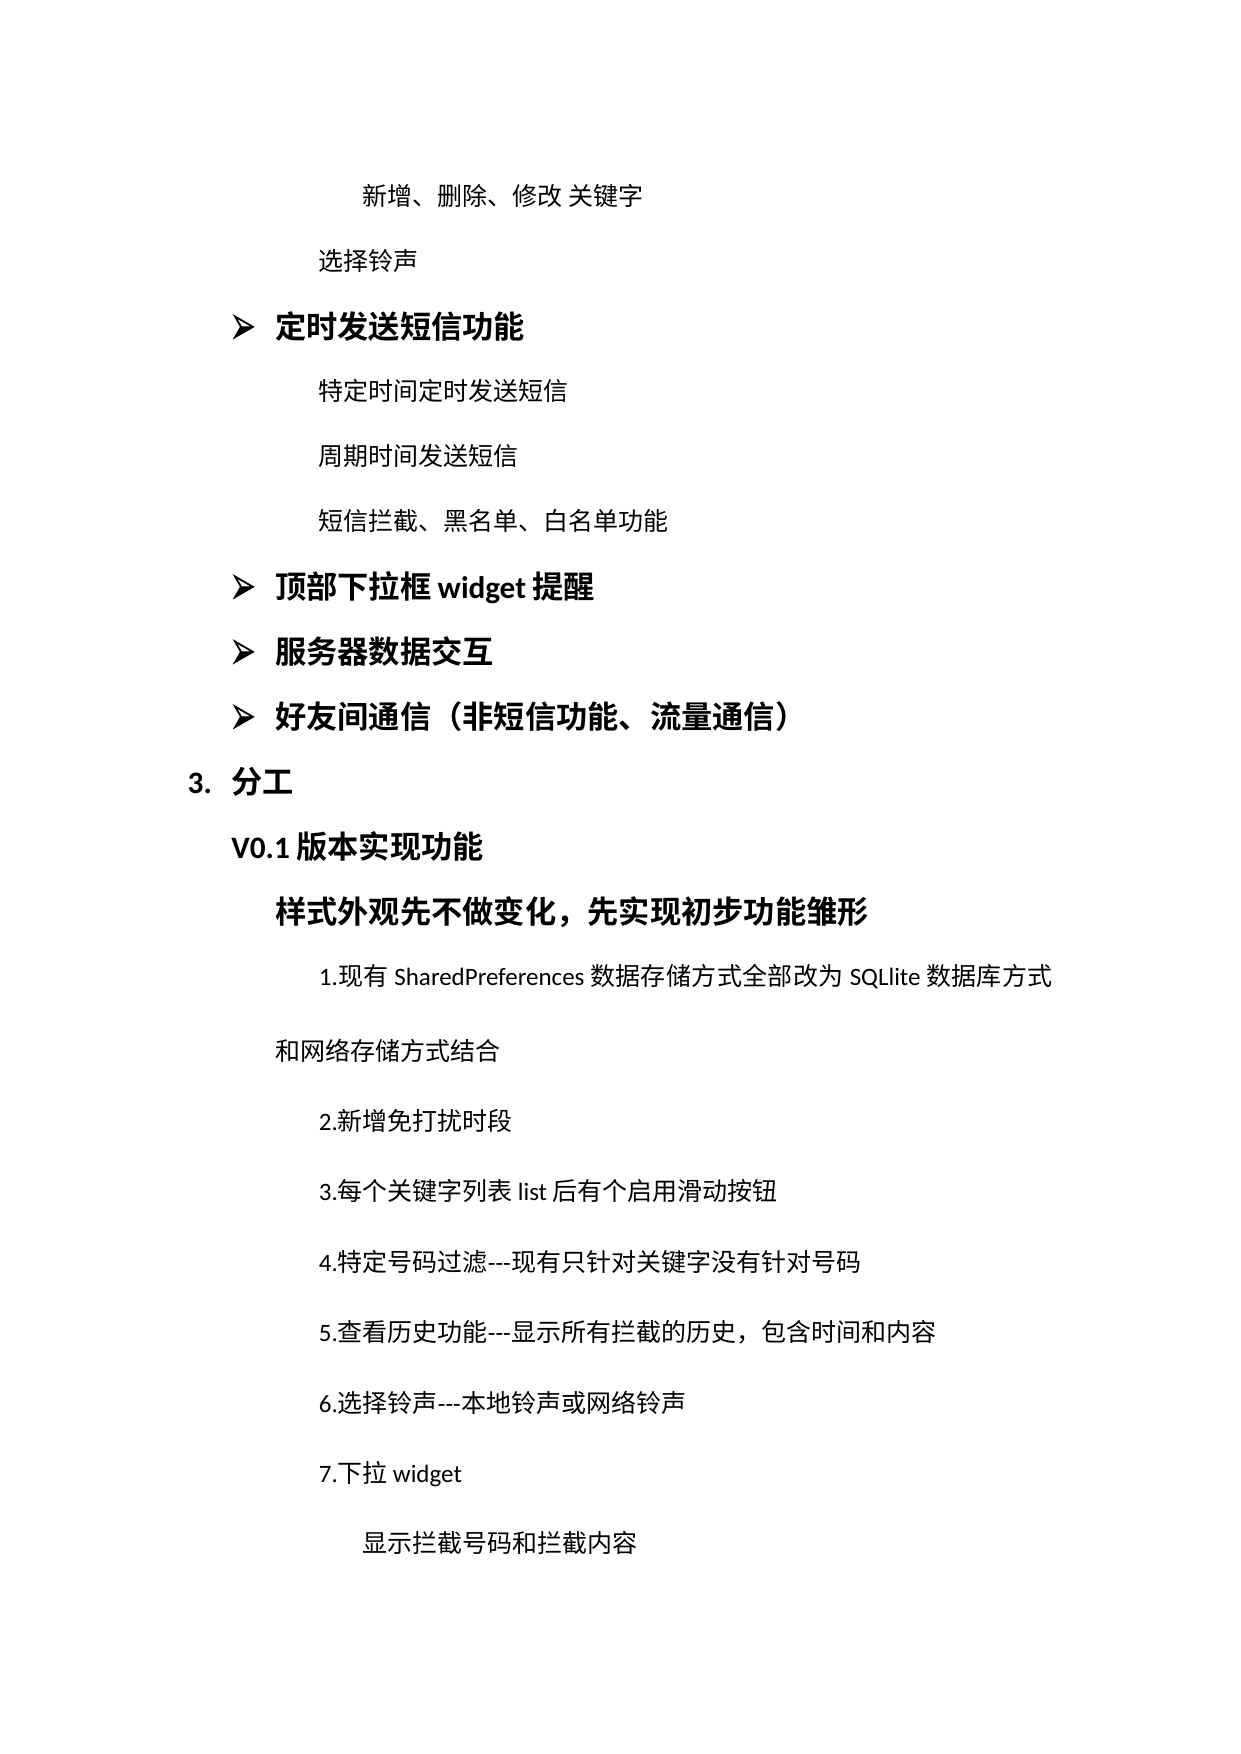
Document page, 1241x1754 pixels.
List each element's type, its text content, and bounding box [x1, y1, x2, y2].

list 短信拦截、黑名单、白名单功能 [319, 487, 1053, 552]
text 3.每个关键字列表list后有个启用滑动按钮 [275, 1157, 1053, 1222]
list 好友间通信（非短信功能、流量通信） [231, 682, 1053, 747]
list 周期时间发送短信 [319, 422, 1053, 487]
list V0.1版本实现功能 [231, 812, 1053, 877]
list 样式外观先不做变化，先实现初步功能雏形 [231, 877, 1053, 942]
list 顶部下拉框widget提醒 [231, 552, 1053, 617]
text 1.现有SharedPreferences数据存储方式全部改为SQLlite数据库方式和网络存储方式结合 [275, 942, 1053, 1082]
list 定时发送短信功能 [231, 292, 1053, 357]
text 7.下拉widget [275, 1439, 1053, 1504]
text 4.特定号码过滤---现有只针对关键字没有针对号码 [275, 1228, 1053, 1293]
list 服务器数据交互 [231, 617, 1053, 682]
text 6.选择铃声---本地铃声或网络铃声 [275, 1369, 1053, 1434]
list 分工 [187, 747, 1053, 812]
text 特定时间定时发送短信 [275, 357, 1053, 422]
list 选择铃声 [319, 227, 1053, 292]
text 2.新增免打扰时段 [275, 1087, 1053, 1152]
list 新增、删除、修改 关键字 [319, 162, 1053, 227]
text 5.查看历史功能---显示所有拦截的历史，包含时间和内容 [275, 1298, 1053, 1363]
text 显示拦截号码和拦截内容 [319, 1509, 1053, 1574]
